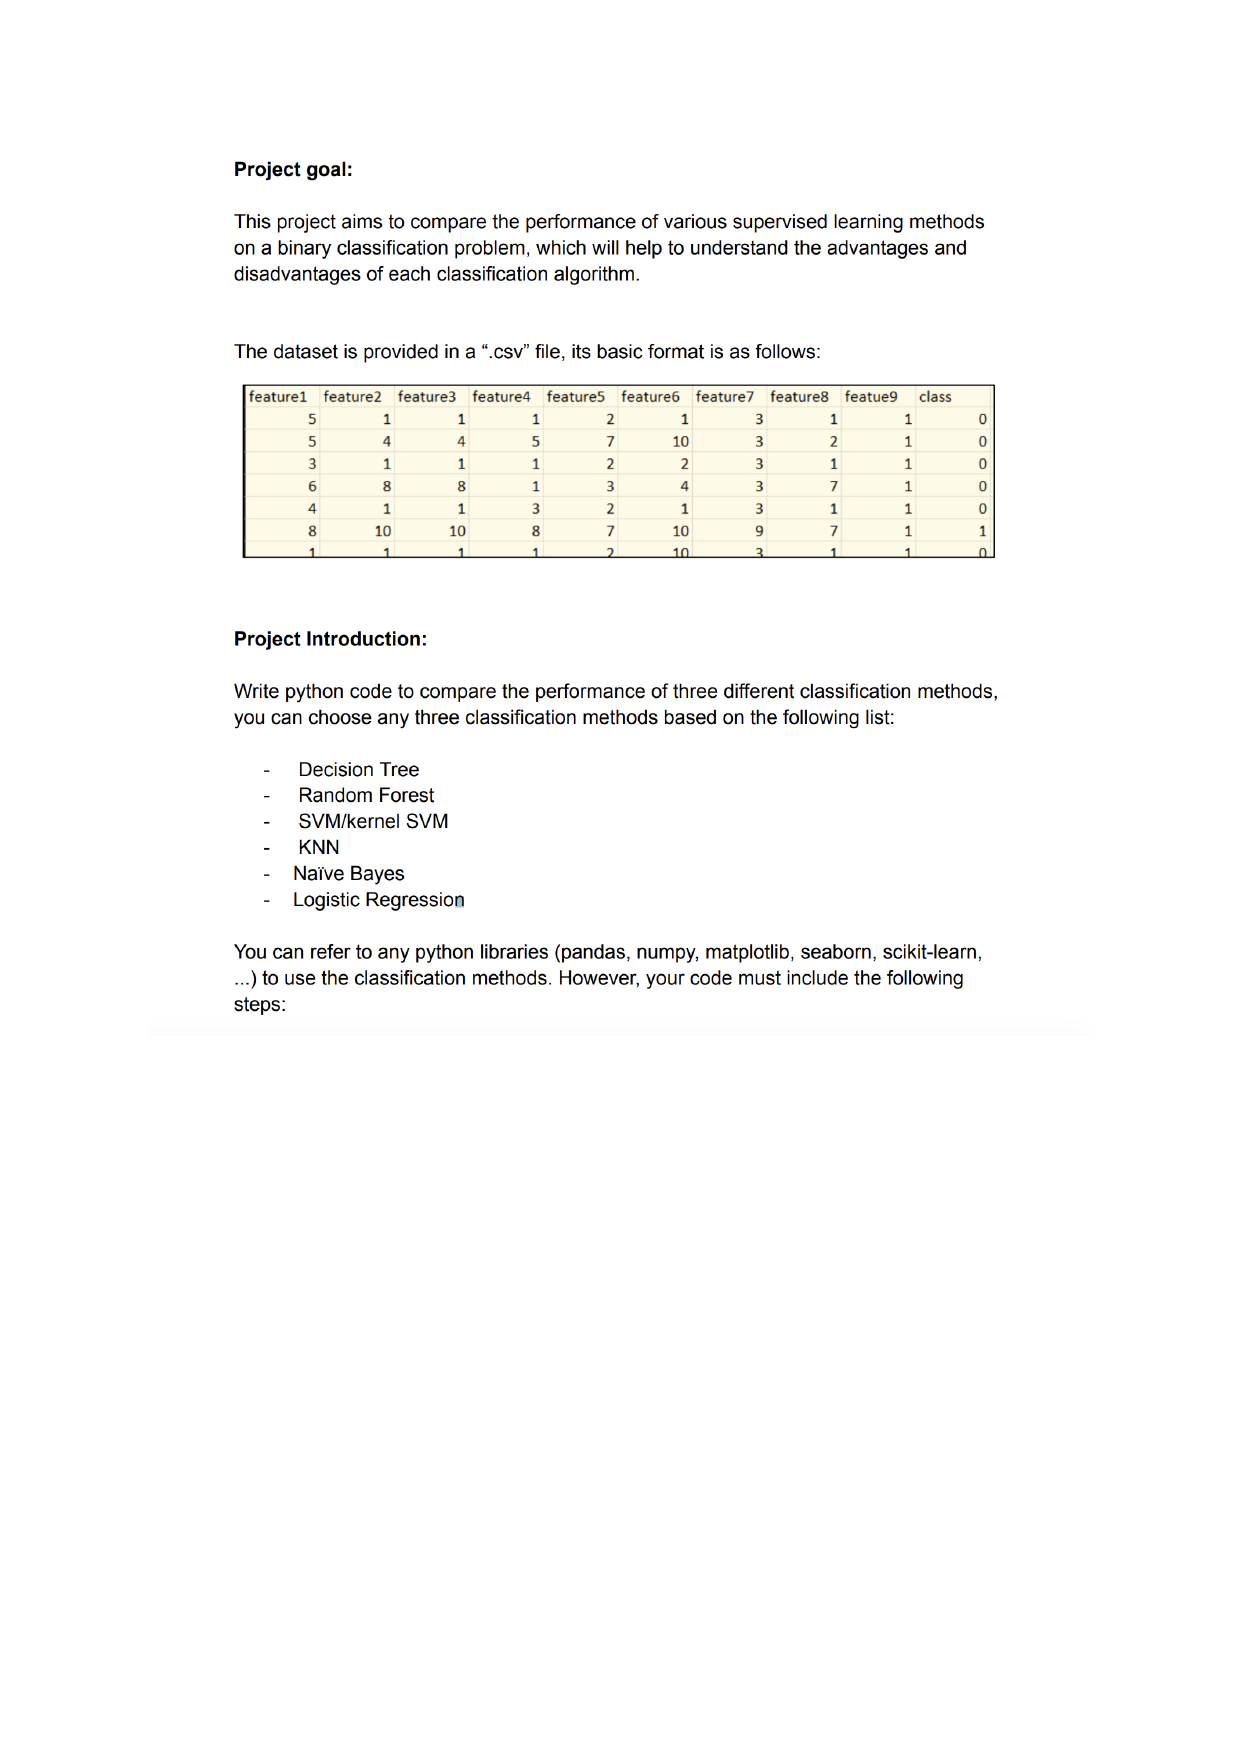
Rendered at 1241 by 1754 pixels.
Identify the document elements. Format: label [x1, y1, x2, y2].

picture [150, 150, 1091, 1036]
